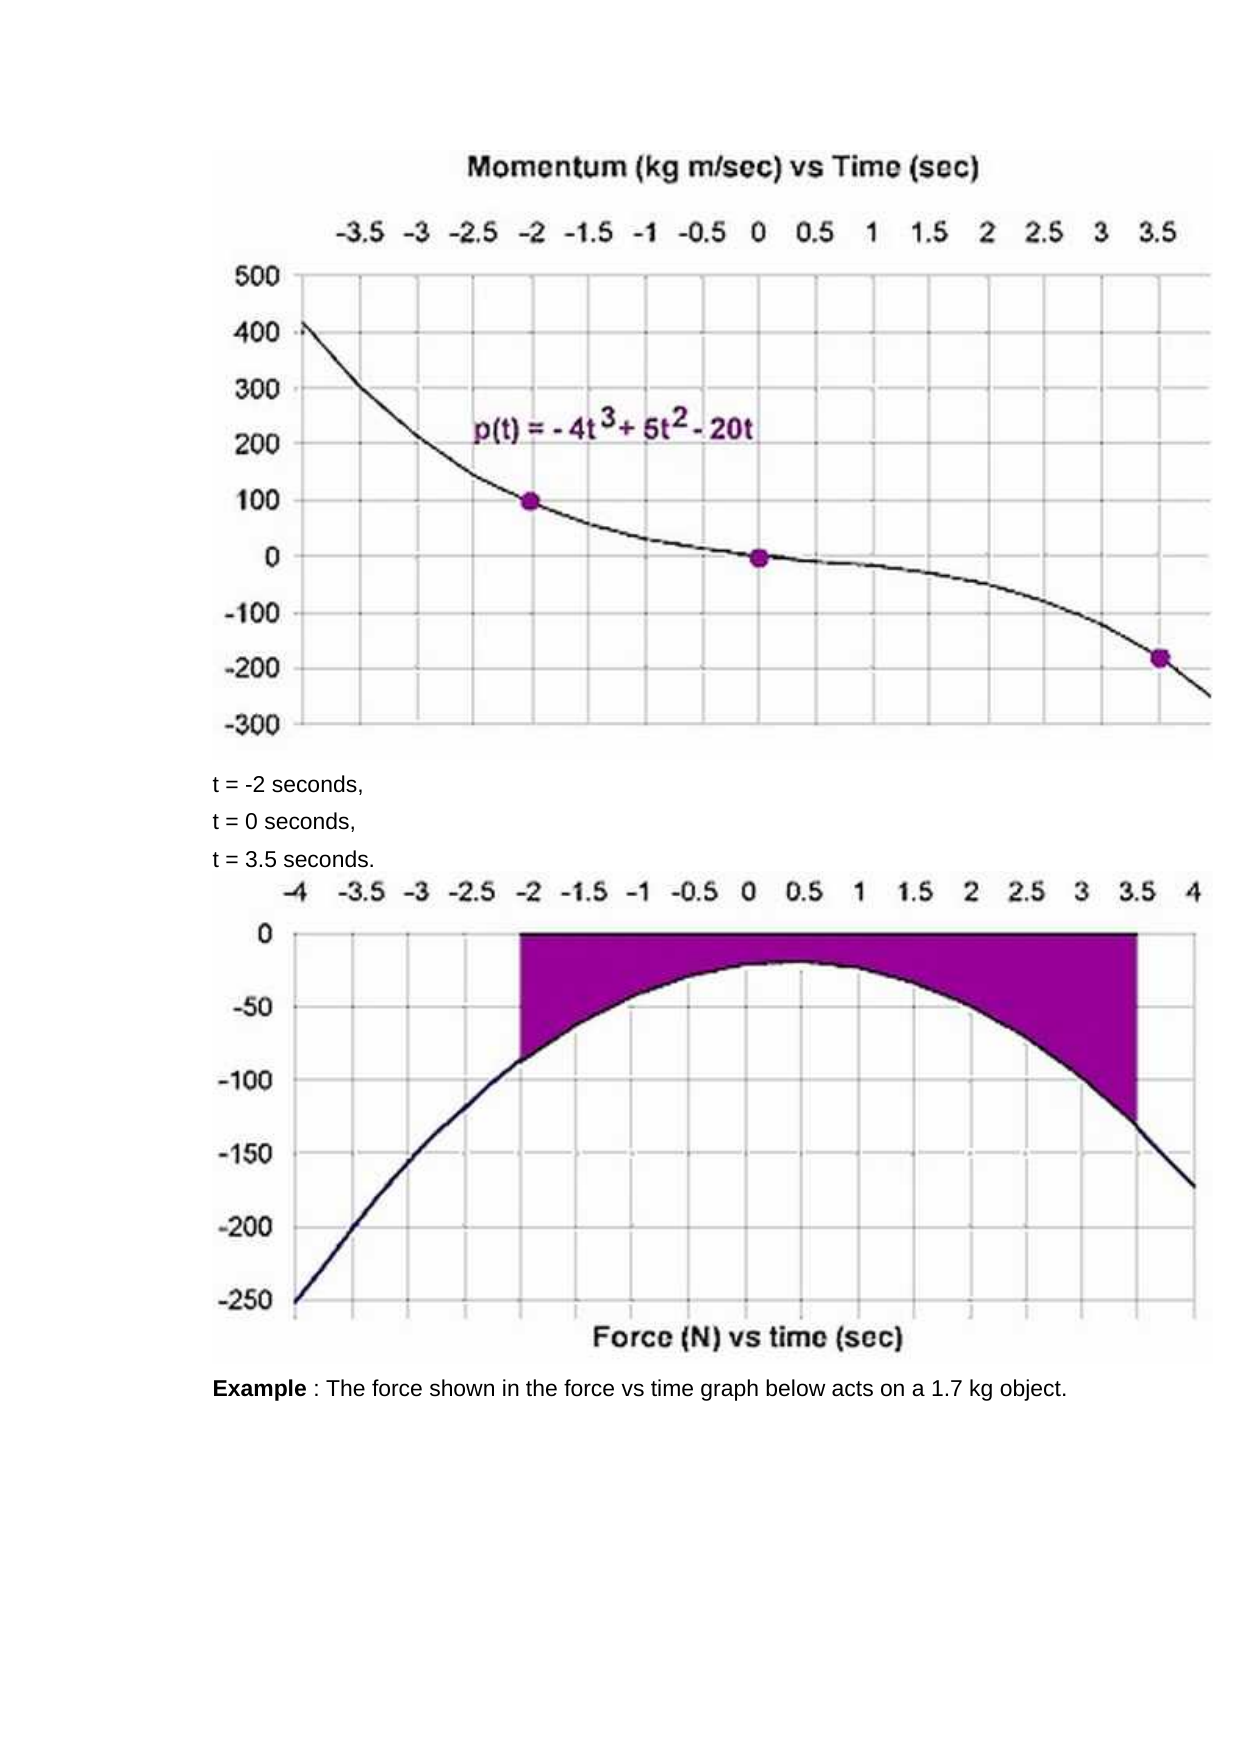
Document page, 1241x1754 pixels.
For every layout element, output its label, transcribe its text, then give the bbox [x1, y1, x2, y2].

text Example : The force shown in the force vs time graph below acts on a 1.7 kg object. [150, 1364, 1090, 1402]
text t = -2 seconds, [150, 759, 1090, 797]
text t = 0 seconds, [150, 797, 1090, 834]
picture [212, 871, 1213, 1364]
picture [212, 150, 1213, 760]
text t = 3.5 seconds. [150, 834, 1090, 872]
